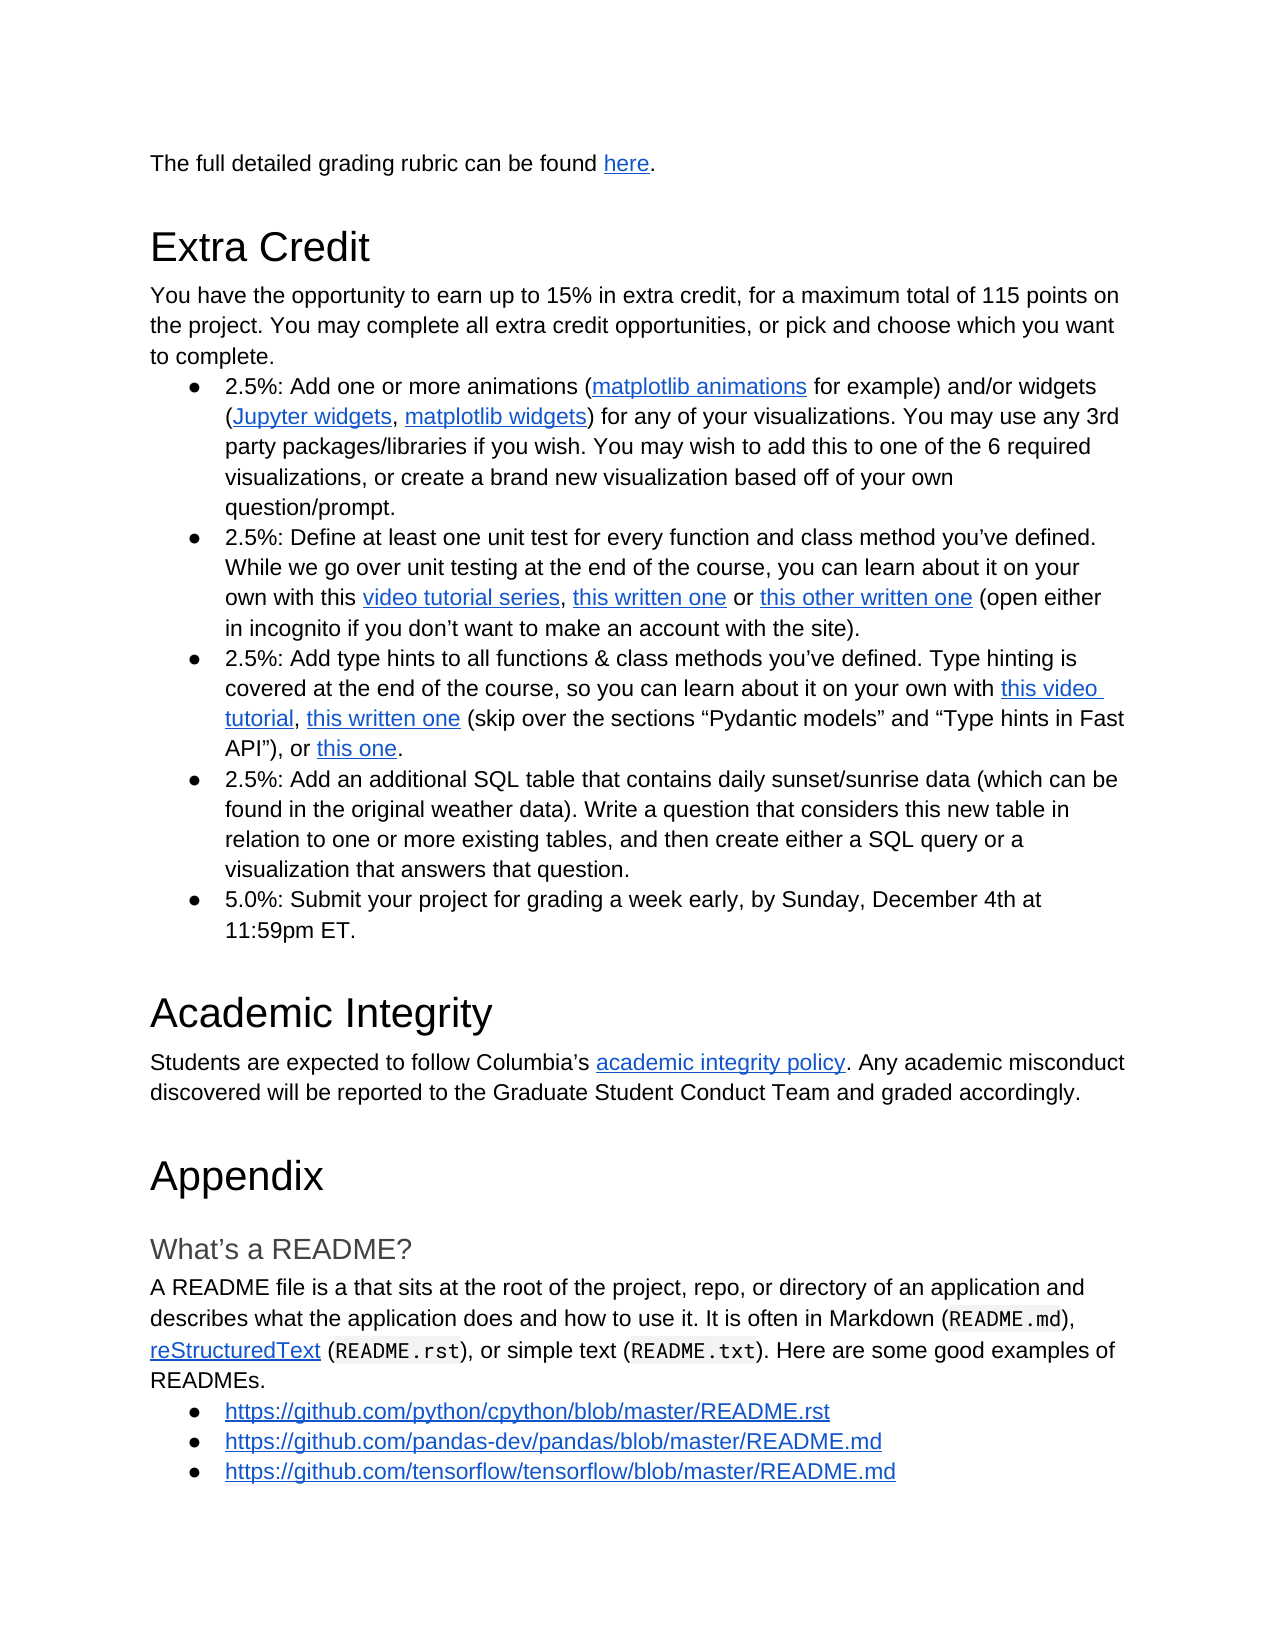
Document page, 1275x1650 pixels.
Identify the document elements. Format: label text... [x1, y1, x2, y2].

list 2.5%: Add an additional SQL table that contains daily sunset/sunrise data (which can be found in the original weather data). Write a question that considers this new table in relation to one or more existing tables, and then create either a SQL query or a visualization that answers that question. [187, 766, 1125, 883]
list 5.0%: Submit your project for grading a week early, by Sunday, December 4th at 11:59pm ET. [187, 886, 1125, 943]
subtitle Extra Credit [150, 222, 1125, 270]
subtitle Appendix [150, 1151, 1125, 1199]
subtitle Academic Integrity [150, 988, 1125, 1036]
list https://github.com/python/cpython/blob/master/README.rst [187, 1398, 1125, 1424]
text A README file is a that sits at the root of the project, repo, or directory of an application and describes what the application does and how to use it. It is often in Markdown (README.md), reStructuredText (README.rst), or simple text (README.txt). Here are some good examples of READMEs. [150, 1274, 1125, 1394]
text You have the opportunity to earn up to 15% in extra credit, for a maximum total of 115 points on the project. You may complete all extra credit opportunities, or pick and choose which you want to complete. [150, 282, 1125, 369]
list 2.5%: Define at least one unit test for every function and class method you’ve defined. While we go over unit testing at the end of the course, you can learn about it on your own with this video tutorial series, this written one or this other written one (open either in incognito if you don’t want to make an account with the site). [187, 524, 1125, 641]
list https://github.com/pandas-dev/pandas/blob/master/README.md [187, 1428, 1125, 1454]
text Students are expected to follow Columbia’s academic integrity policy. Any academic misconduct discovered will be reported to the Graduate Student Conduct Team and graded accordingly. [150, 1049, 1125, 1106]
subtitle What’s a README? [150, 1232, 1125, 1266]
text The full detailed grading rubric can be found here. [150, 150, 1125, 176]
list https://github.com/tensorflow/tensorflow/blob/master/README.md [187, 1458, 1125, 1484]
list 2.5%: Add one or more animations (matplotlib animations for example) and/or widgets (Jupyter widgets, matplotlib widgets) for any of your visualizations. You may use any 3rd party packages/libraries if you wish. You may wish to add this to one of the 6 required visualizations, or create a brand new visualization based off of your own question/prompt. [187, 373, 1125, 520]
list 2.5%: Add type hints to all functions & class methods you’ve defined. Type hinting is covered at the end of the course, so you can learn about it on your own with this video tutorial, this written one (skip over the sections “Pydantic models” and “Type hints in Fast API”), or this one. [187, 645, 1125, 762]
